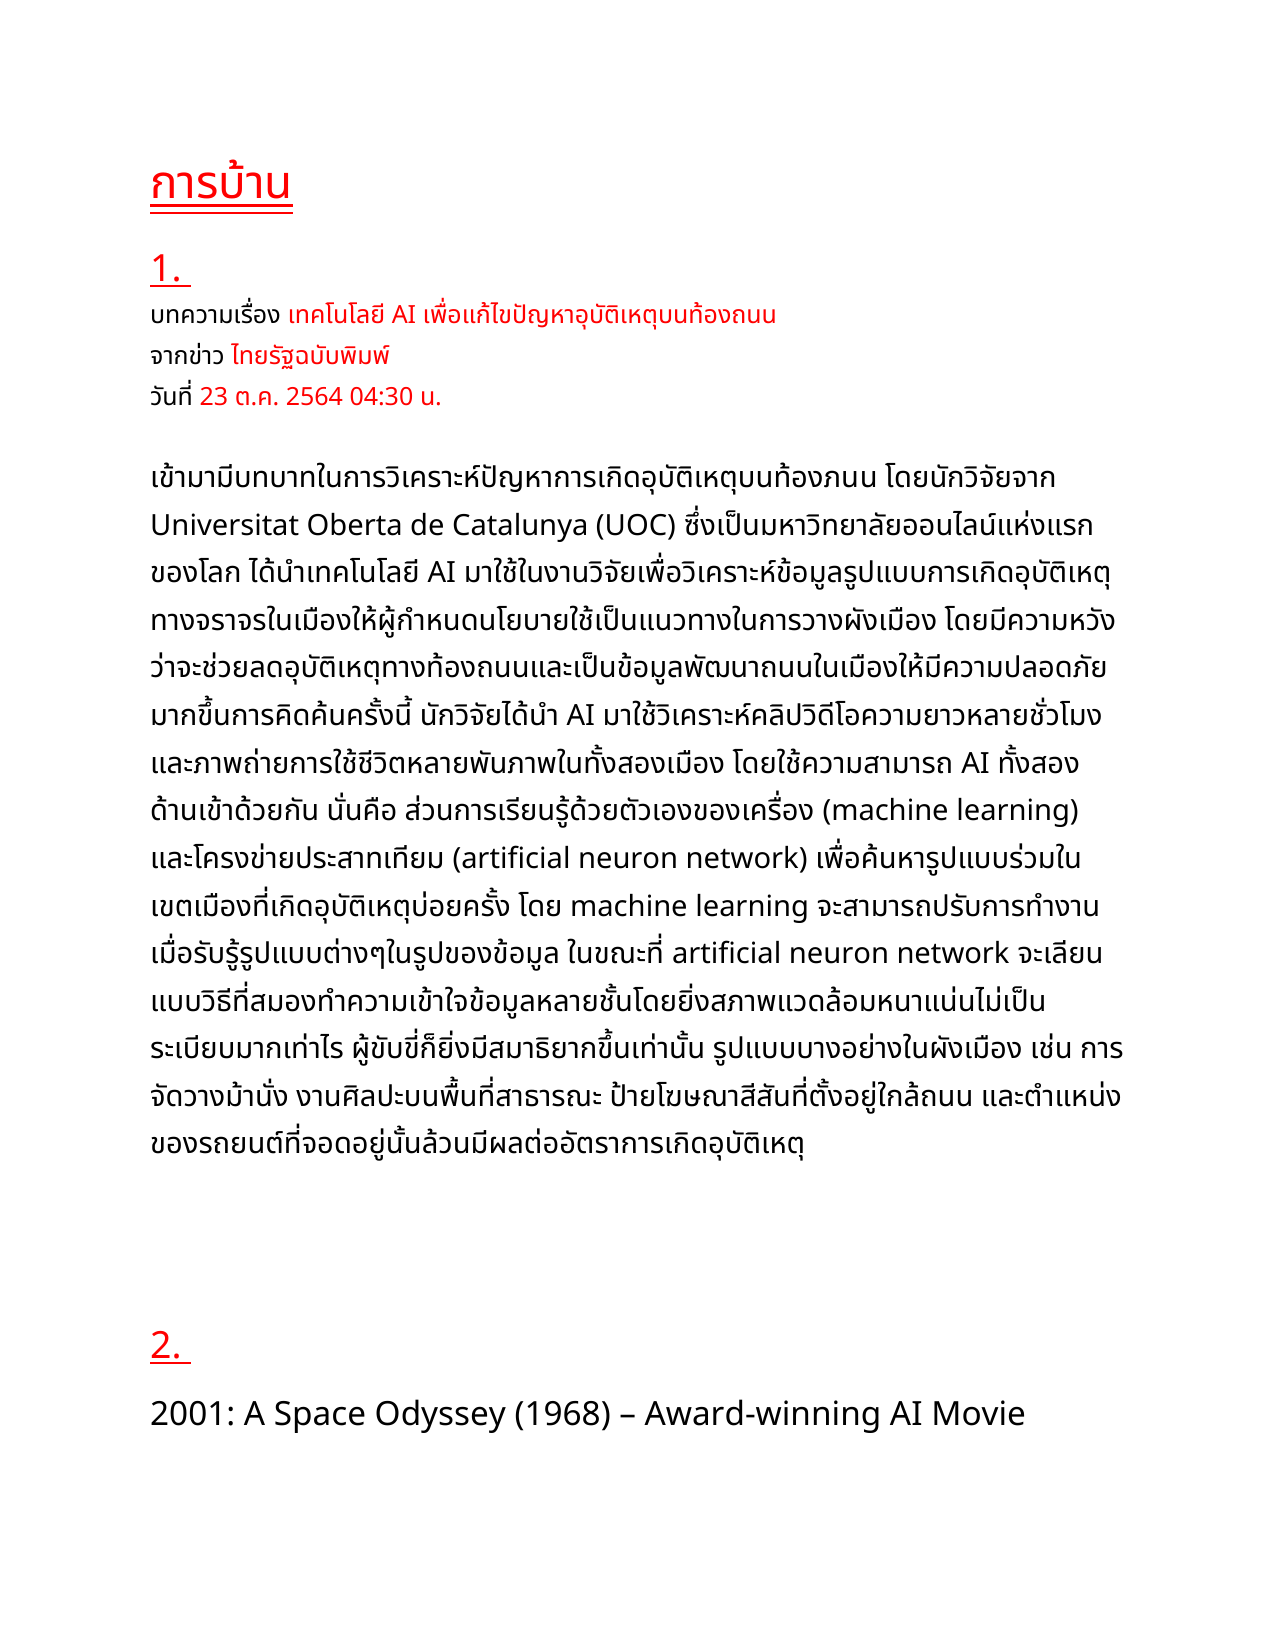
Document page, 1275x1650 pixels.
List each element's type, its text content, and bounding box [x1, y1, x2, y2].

text เข้ามามีบทบาทในการวิเคราะห์ปัญหาการเกิดอุบัติเหตุบนท้องภนน โดยนักวิจัยจาก Universitat Oberta de Catalunya (UOC) ซึ่งเป็นมหาวิทยาลัยออนไลน์แห่งแรกของโลก ได้นำเทคโนโลยี AI มาใช้ในงานวิจัยเพื่อวิเคราะห์ข้อมูลรูปแบบการเกิดอุบัติเหตุทางจราจรในเมืองให้ผู้กำหนดนโยบายใช้เป็นแนวทางในการวางผังเมือง โดยมีความหวังว่าจะช่วยลดอุบัติเหตุทางท้องถนนและเป็นข้อมูลพัฒนาถนนในเมืองให้มีความปลอดภัยมากขึ้นการคิดค้นครั้งนี้ นักวิจัยได้นำ AI มาใช้วิเคราะห์คลิปวิดีโอความยาวหลายชั่วโมง และภาพถ่ายการใช้ชีวิตหลายพันภาพในทั้งสองเมือง โดยใช้ความสามารถ AI ทั้งสองด้านเข้าด้วยกัน นั่นคือ ส่วนการเรียนรู้ด้วยตัวเองของเครื่อง (machine learning) และโครงข่ายประสาทเทียม (artificial neuron network) เพื่อค้นหารูปแบบร่วมในเขตเมืองที่เกิดอุบัติเหตุบ่อยครั้ง โดย machine learning จะสามารถปรับการทำงานเมื่อรับรู้รูปแบบต่างๆในรูปของข้อมูล ในขณะที่ artificial neuron network จะเลียนแบบวิธีที่สมองทำความเข้าใจข้อมูลหลายชั้นโดยยิ่งสภาพแวดล้อมหนาแน่นไม่เป็นระเบียบมากเท่าไร ผู้ขับขี่ก็ยิ่งมีสมาธิยากขึ้นเท่านั้น รูปแบบบางอย่างในผังเมือง เช่น การจัดวางม้านั่ง งานศิลปะบนพื้นที่สาธารณะ ป้ายโฆษณาสีสันที่ตั้งอยู่ใกล้ถนน และตำแหน่งของรถยนต์ที่จอดอยู่นั้นล้วนมีผลต่ออัตราการเกิดอุบัติเหตุ [150, 456, 1125, 1167]
text 2001: A Space Odyssey (1968) – Award-winning AI Movie [150, 1390, 1125, 1436]
text บทความเรื่อง เทคโนโลยี AI เพื่อแก้ไขปัญหาอุบัติเหตุบนท้องถนน [150, 297, 1125, 334]
text 1. [150, 241, 1125, 292]
text 2. [150, 1318, 1125, 1369]
text วันที่ 23 ต.ค. 2564 04:30 น. [150, 378, 1125, 416]
text การบ้าน [150, 150, 1125, 219]
text จากข่าว ไทยรัฐฉบับพิมพ์ [150, 338, 1125, 375]
